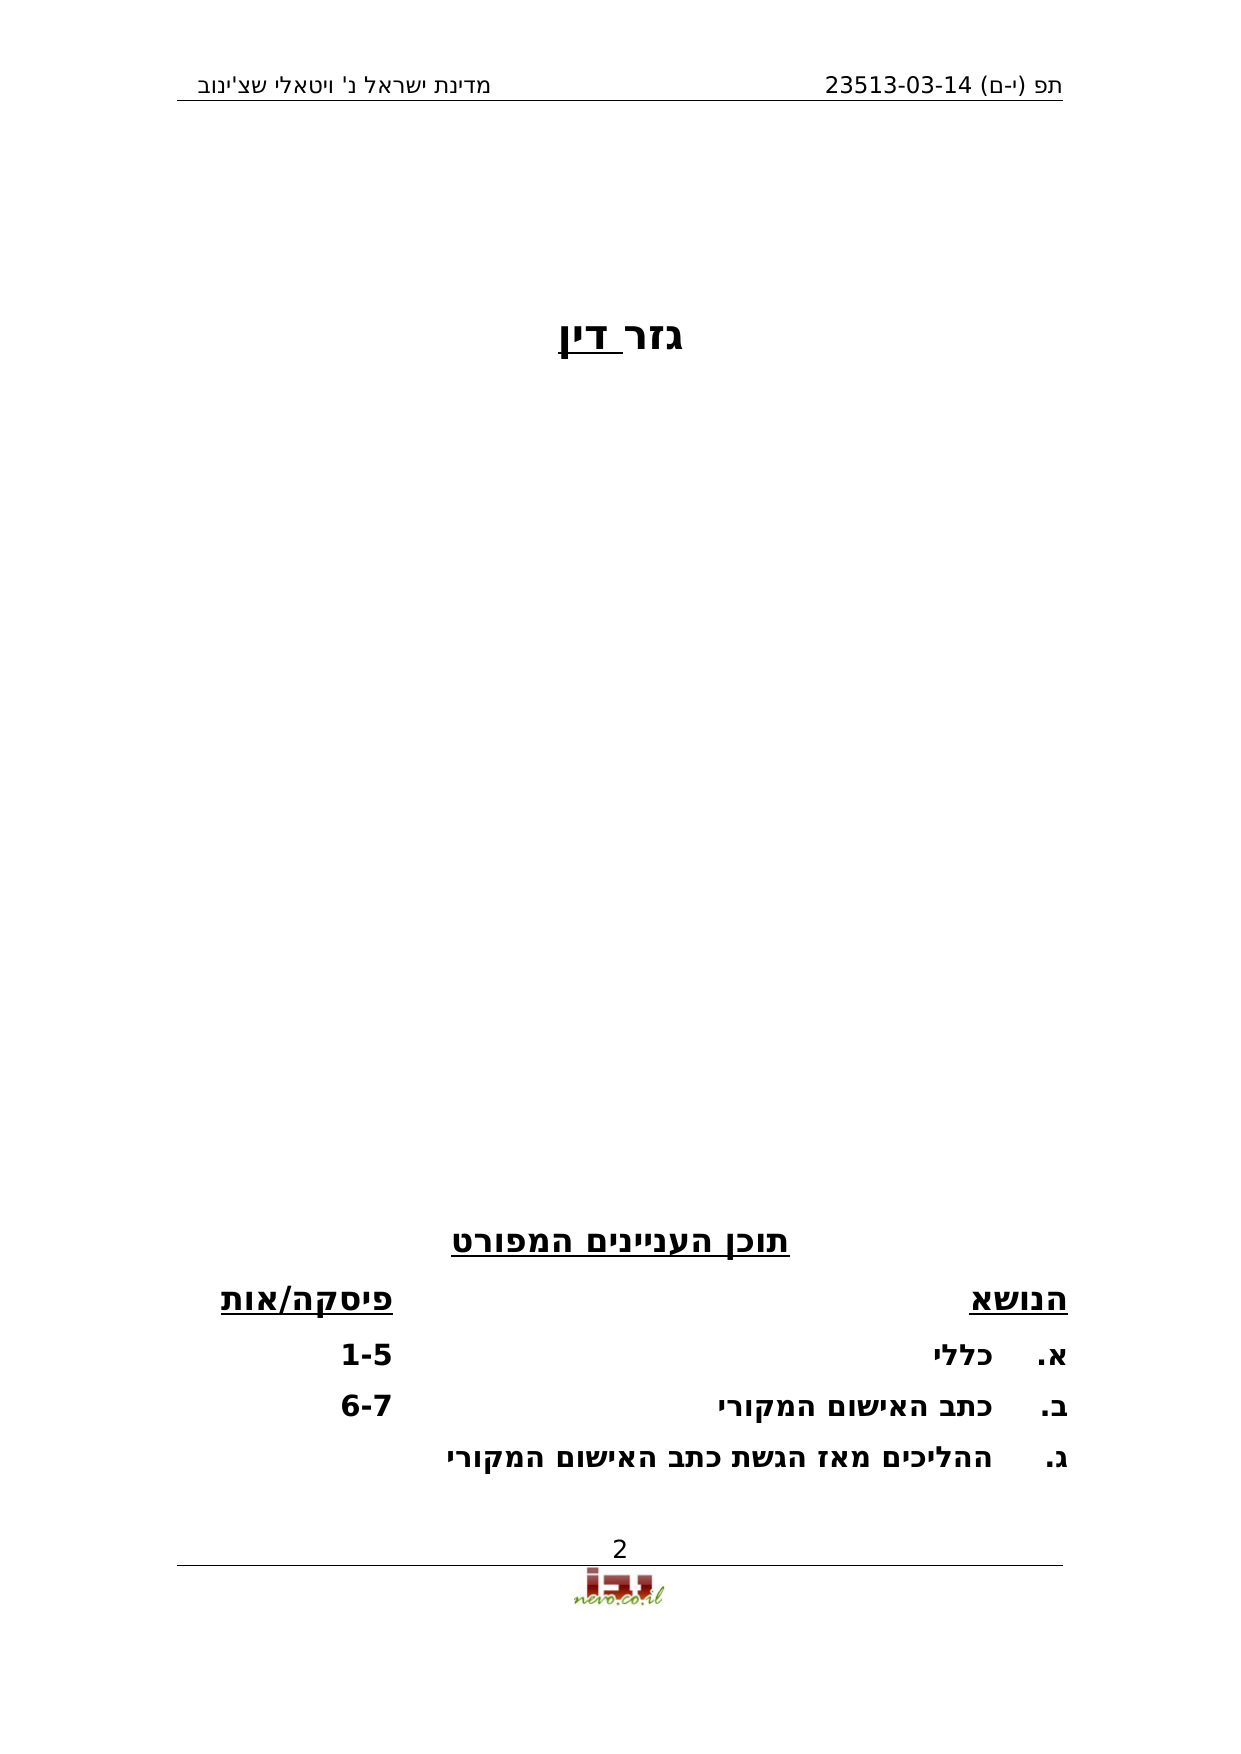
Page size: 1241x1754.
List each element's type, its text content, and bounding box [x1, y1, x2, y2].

picture [574, 1567, 666, 1606]
